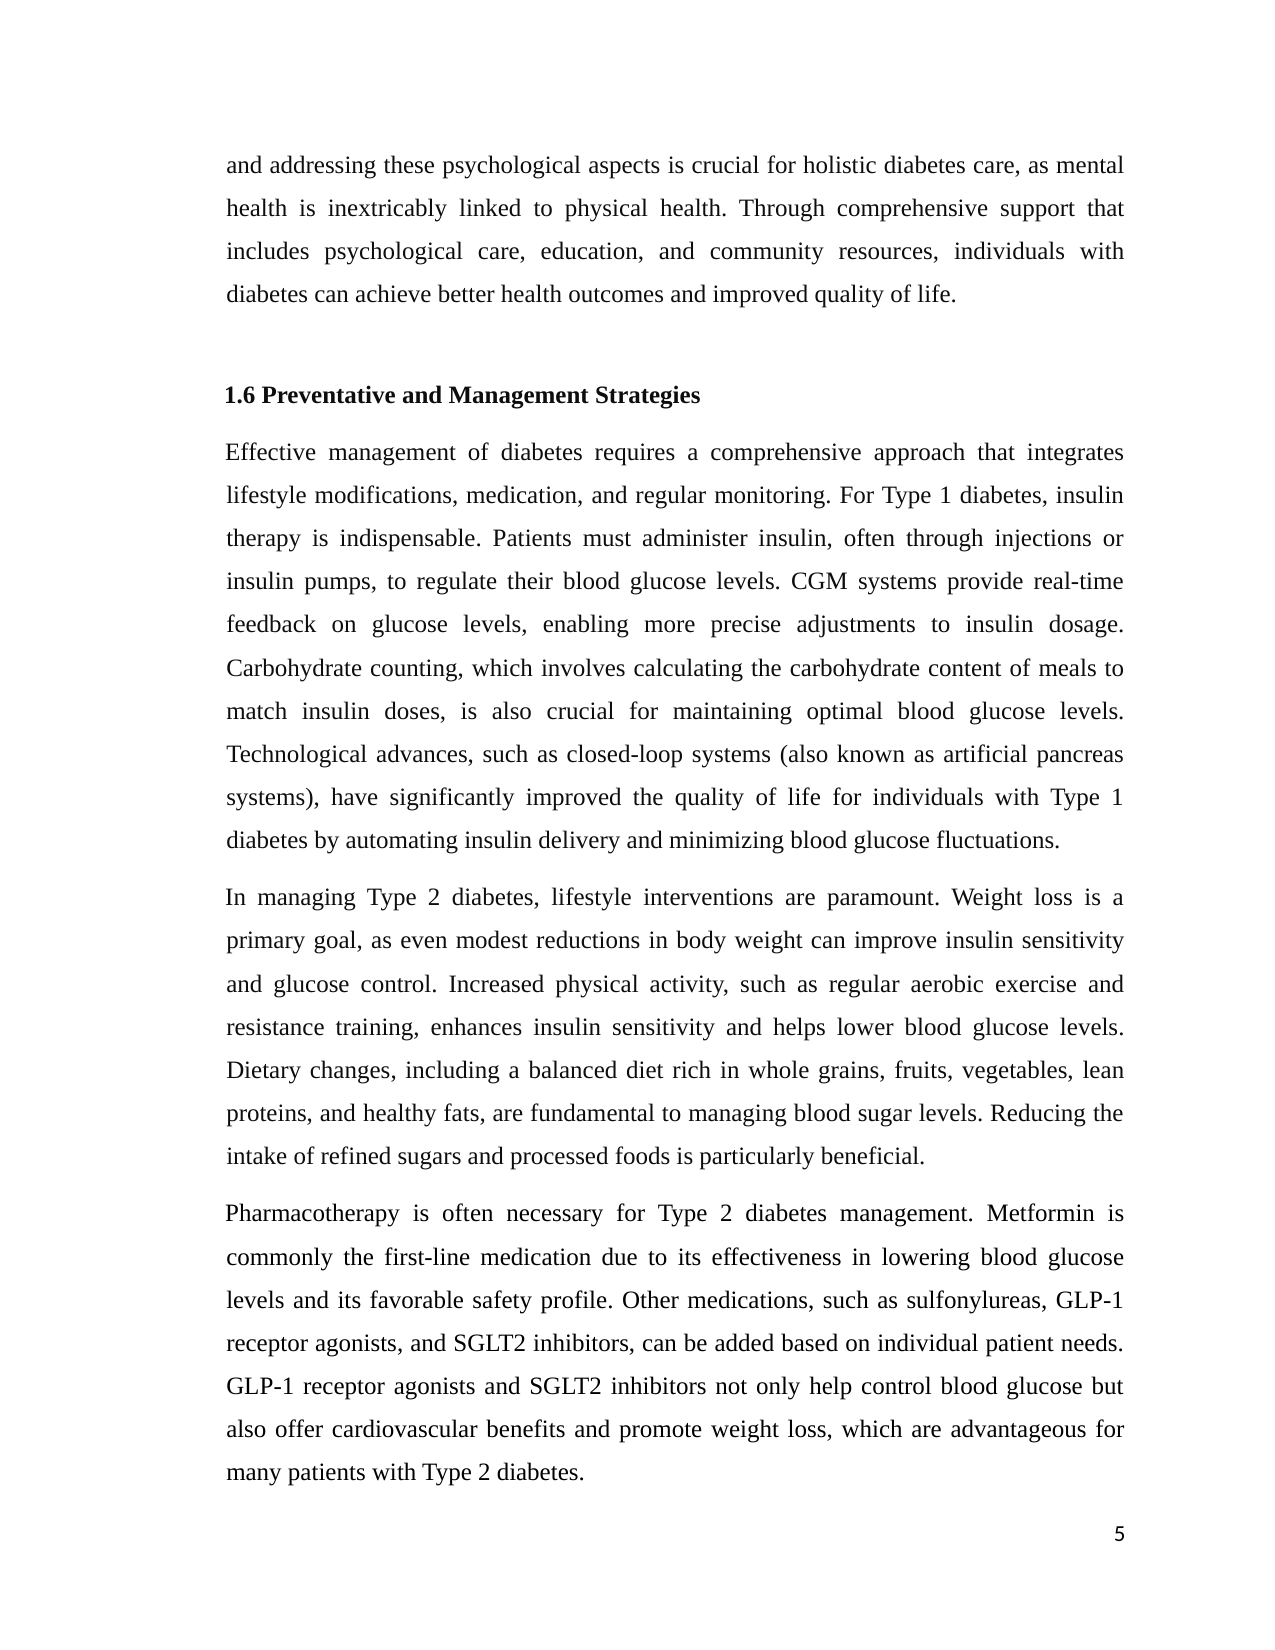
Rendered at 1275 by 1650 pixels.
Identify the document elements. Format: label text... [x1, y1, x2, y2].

text Pharmacotherapy is often necessary for Type 2 diabetes management. Metformin is commonly the first-line medication due to its effectiveness in lowering blood glucose levels and its favorable safety profile. Other medications, such as sulfonylureas, GLP-1 receptor agonists, and SGLT2 inhibitors, can be added based on individual patient needs. GLP-1 receptor agonists and SGLT2 inhibitors not only help control blood glucose but also offer cardiovascular benefits and promote weight loss, which are advantageous for many patients with Type 2 diabetes. [225, 1198, 1125, 1486]
text Effective management of diabetes requires a comprehensive approach that integrates lifestyle modifications, medication, and regular monitoring. For Type 1 diabetes, insulin therapy is indispensable. Patients must administer insulin, often through injections or insulin pumps, to regulate their blood glucose levels. CGM systems provide real-time feedback on glucose levels, enabling more precise adjustments to insulin dosage. Carbohydrate counting, which involves calculating the carbohydrate content of meals to match insulin doses, is also crucial for maintaining optimal blood glucose levels. Technological advances, such as closed-loop systems (also known as artificial pancreas systems), have significantly improved the quality of life for individuals with Type 1 diabetes by automating insulin delivery and minimizing blood glucose fluctuations. [225, 437, 1125, 854]
text 1.6 Preventative and Management Strategies [224, 380, 1125, 408]
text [225, 150, 1125, 308]
text In managing Type 2 diabetes, lifestyle interventions are paramount. Weight loss is a primary goal, as even modest reductions in body weight can improve insulin sensitivity and glucose control. Increased physical activity, such as regular aerobic exercise and resistance training, enhances insulin sensitivity and helps lower blood glucose levels. Dietary changes, including a balanced diet rich in whole grains, fruits, vegetables, lean proteins, and healthy fats, are fundamental to managing blood sugar levels. Reducing the intake of refined sugars and processed foods is particularly beneficial. [225, 882, 1125, 1170]
